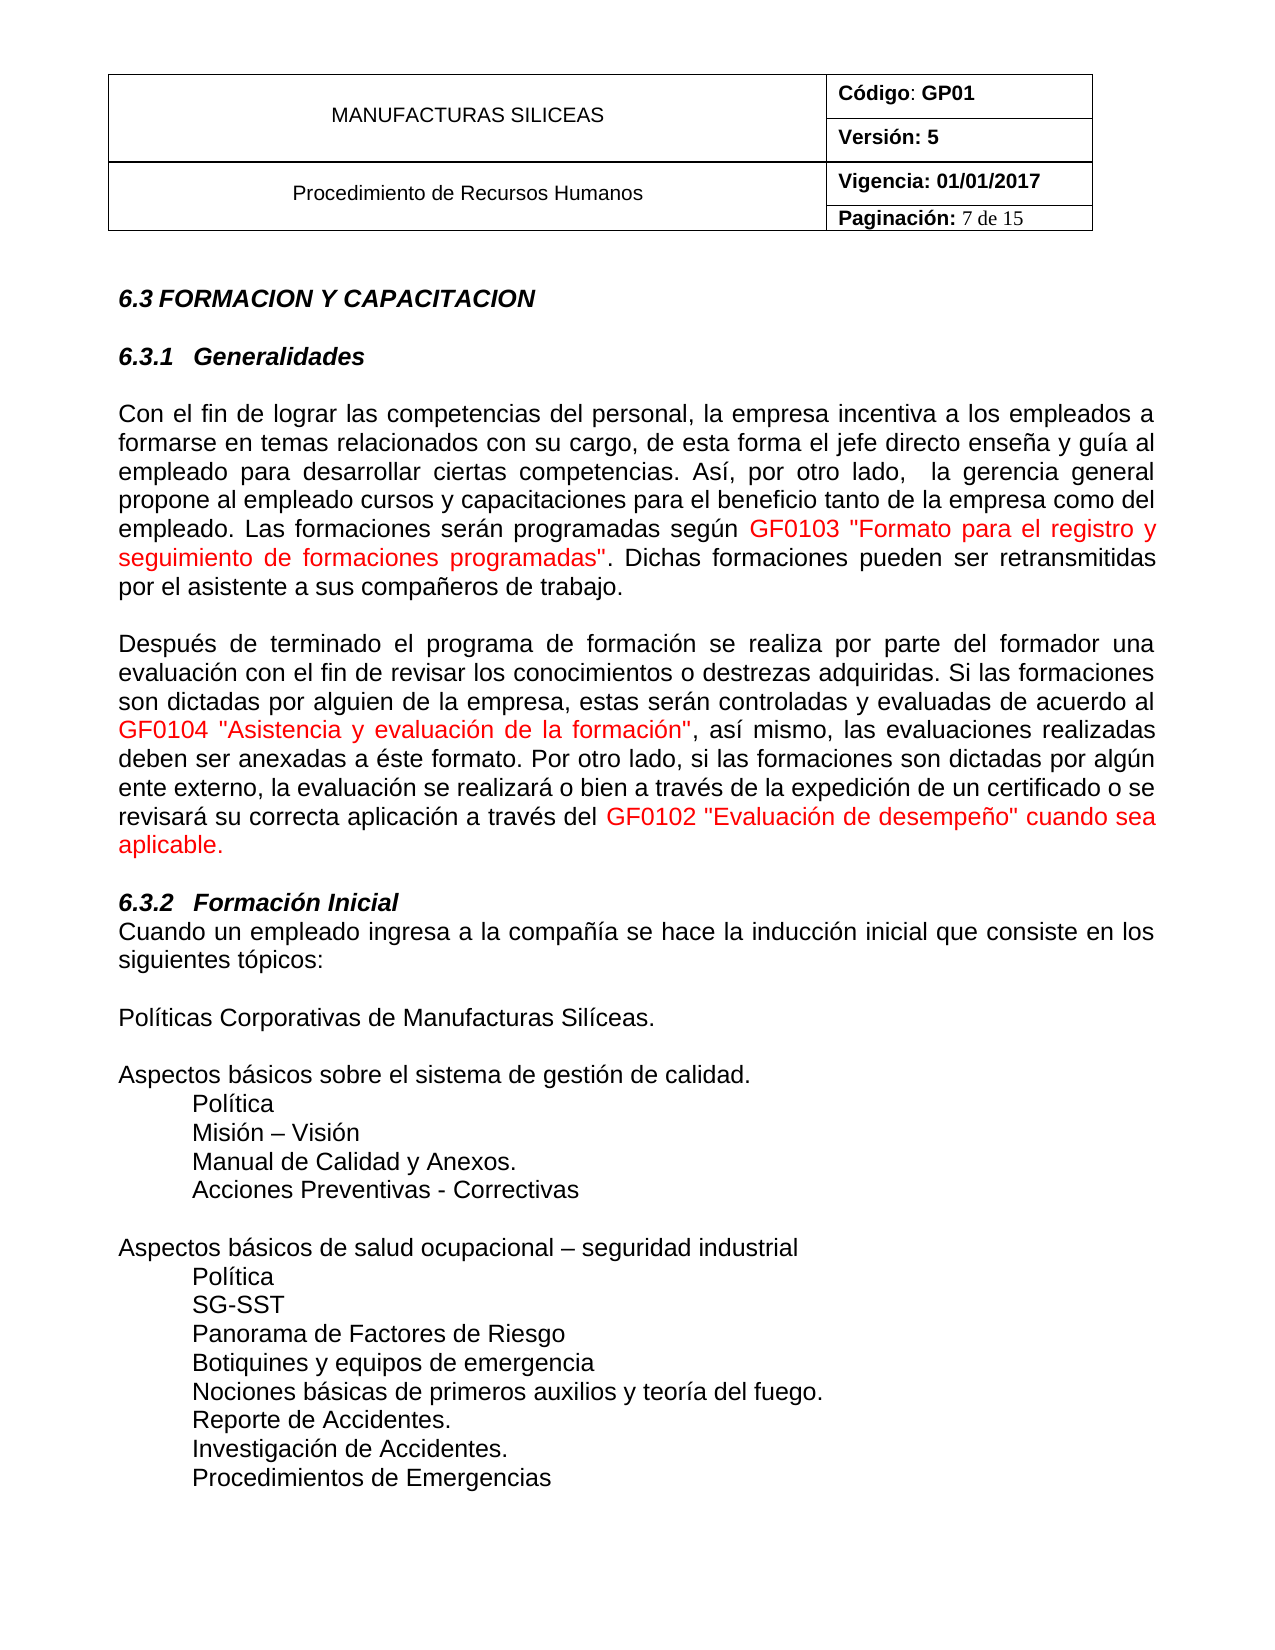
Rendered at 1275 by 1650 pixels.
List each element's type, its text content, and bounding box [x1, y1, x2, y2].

text Investigación de Accidentes. [118, 1434, 1157, 1463]
text SG-SST [118, 1290, 1157, 1319]
text Aspectos básicos de salud ocupacional – seguridad industrial [118, 1233, 1157, 1262]
text Acciones Preventivas - Correctivas [118, 1175, 1157, 1204]
text Políticas Corporativas de Manufacturas Silíceas. [118, 1003, 1157, 1032]
text Política [118, 1089, 1157, 1118]
list Generalidades [118, 342, 1157, 370]
text Aspectos básicos sobre el sistema de gestión de calidad. [118, 1060, 1157, 1089]
text Procedimientos de Emergencias [118, 1463, 1157, 1492]
text Después de terminado el programa de formación se realiza por parte del formador una evaluación con el fin de revisar los conocimientos o destrezas adquiridas. Si las formaciones son dictadas por alguien de la empresa, estas serán controladas y evaluadas de acuerdo al GF0104 "Asistencia y evaluación de la formación", así mismo, las evaluaciones realizadas deben ser anexadas a éste formato. Por otro lado, si las formaciones son dictadas por algún ente externo, la evaluación se realizará o bien a través de la expedición de un certificado o se revisará su correcta aplicación a través del GF0102 "Evaluación de desempeño" cuando sea aplicable. [118, 629, 1157, 859]
list Formación Inicial [118, 888, 1157, 917]
list FORMACION Y CAPACITACION [118, 284, 1157, 313]
text Botiquines y equipos de emergencia [118, 1348, 1157, 1377]
text Manual de Calidad y Anexos. [118, 1147, 1157, 1175]
text Política [118, 1262, 1157, 1290]
text Panorama de Factores de Riesgo [118, 1319, 1157, 1348]
text Con el fin de lograr las competencias del personal, la empresa incentiva a los empleados a formarse en temas relacionados con su cargo, de esta forma el jefe directo enseña y guía al empleado para desarrollar ciertas competencias. Así, por otro lado, la gerencia general propone al empleado cursos y capacitaciones para el beneficio tanto de la empresa como del empleado. Las formaciones serán programadas según GF0103 "Formato para el registro y seguimiento de formaciones programadas". Dichas formaciones pueden ser retransmitidas por el asistente a sus compañeros de trabajo. [118, 399, 1157, 600]
text Nociones básicas de primeros auxilios y teoría del fuego. [118, 1377, 1157, 1405]
text Misión – Visión [118, 1118, 1157, 1147]
text Reporte de Accidentes. [118, 1405, 1157, 1434]
text Cuando un empleado ingresa a la compañía se hace la inducción inicial que consiste en los siguientes tópicos: [118, 917, 1157, 974]
